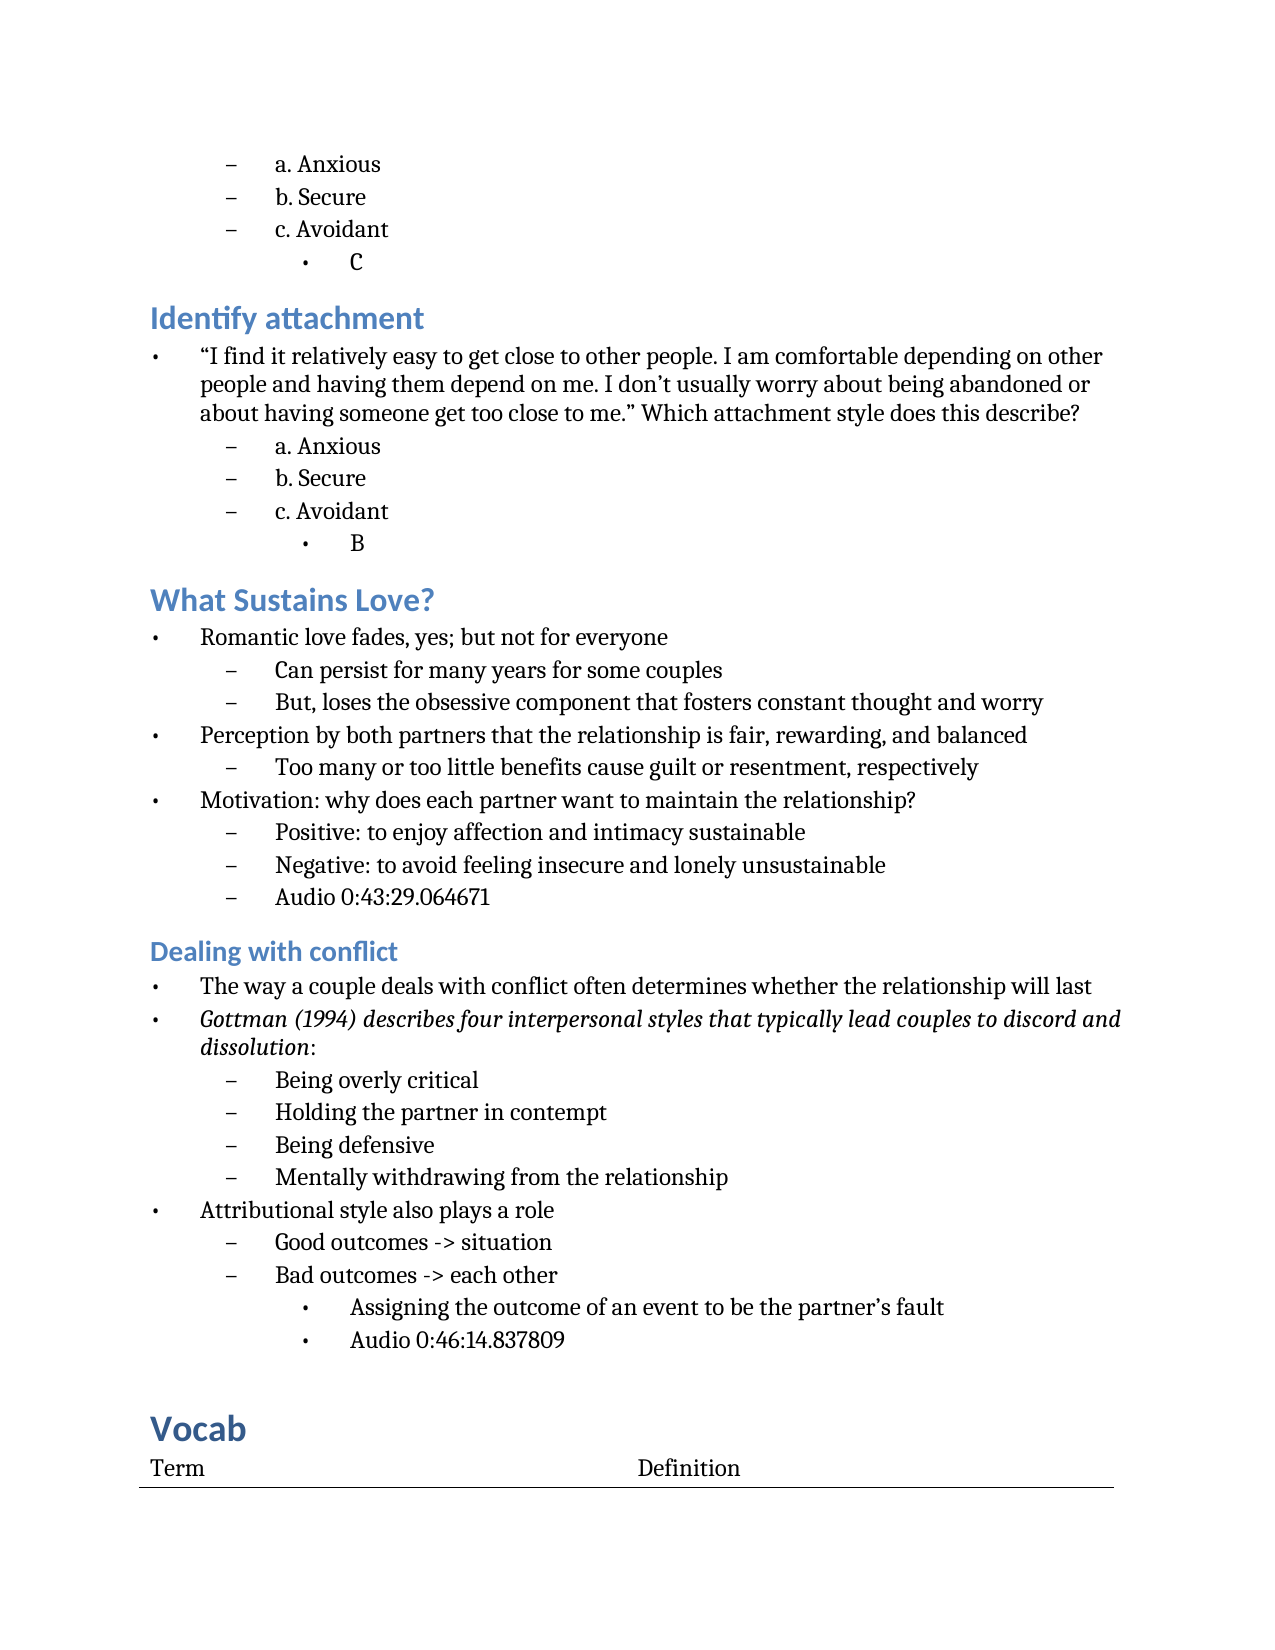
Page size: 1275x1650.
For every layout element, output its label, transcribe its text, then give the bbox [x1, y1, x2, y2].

list Attributional style also plays a role [150, 1196, 1125, 1224]
list Holding the partner in contempt [225, 1098, 1125, 1127]
list Bad outcomes -> each other [225, 1261, 1125, 1289]
table_header Definition [626, 1450, 1114, 1487]
list Being overly critical [225, 1066, 1125, 1094]
list a. Anxious [225, 150, 1125, 179]
list b. Secure [225, 182, 1125, 211]
list Audio 0:46:14.837809 [300, 1326, 1125, 1354]
list B [300, 529, 1125, 558]
list Mentally withdrawing from the relationship [225, 1163, 1125, 1192]
list a. Anxious [225, 432, 1125, 460]
list Good outcomes -> situation [225, 1228, 1125, 1257]
list The way a couple deals with conflict often determines whether the relationship will last [150, 972, 1125, 1001]
subtitle Dealing with conflict [150, 933, 1125, 968]
list But, loses the obsessive component that fosters constant thought and worry [225, 688, 1125, 717]
list “I find it relatively easy to get close to other people. I am comfortable depending on other people and having them depend on me. I don’t usually worry about being abandoned or about having someone get too close to me.” Which attachment style does this describe? [150, 342, 1125, 428]
subtitle Identify attachment [150, 297, 1125, 338]
list C [300, 247, 1125, 276]
subtitle What Sustains Love? [150, 579, 1125, 619]
list Motivation: why does each partner want to maintain the relationship? [150, 786, 1125, 814]
list Positive: to enjoy affection and intimacy sustainable [225, 818, 1125, 847]
list Too many or too little benefits cause guilt or resentment, respectively [225, 753, 1125, 782]
list Being defensive [225, 1131, 1125, 1159]
list c. Avoidant [225, 497, 1125, 525]
list Audio 0:43:29.064671 [225, 883, 1125, 912]
list Perception by both partners that the relationship is fair, rewarding, and balanced [150, 721, 1125, 749]
list Assigning the outcome of an event to be the partner’s fault [300, 1293, 1125, 1322]
list Gottman (1994) describes four interpersonal styles that typically lead couples to discord and dissolution: [150, 1004, 1125, 1062]
list b. Secure [225, 464, 1125, 493]
subtitle Vocab [150, 1404, 1125, 1450]
list Negative: to avoid feeling insecure and lonely unsustainable [225, 851, 1125, 879]
list Can persist for many years for some couples [225, 656, 1125, 684]
table_header Term [139, 1450, 626, 1487]
list c. Avoidant [225, 215, 1125, 244]
list Romantic love fades, yes; but not for everyone [150, 623, 1125, 652]
